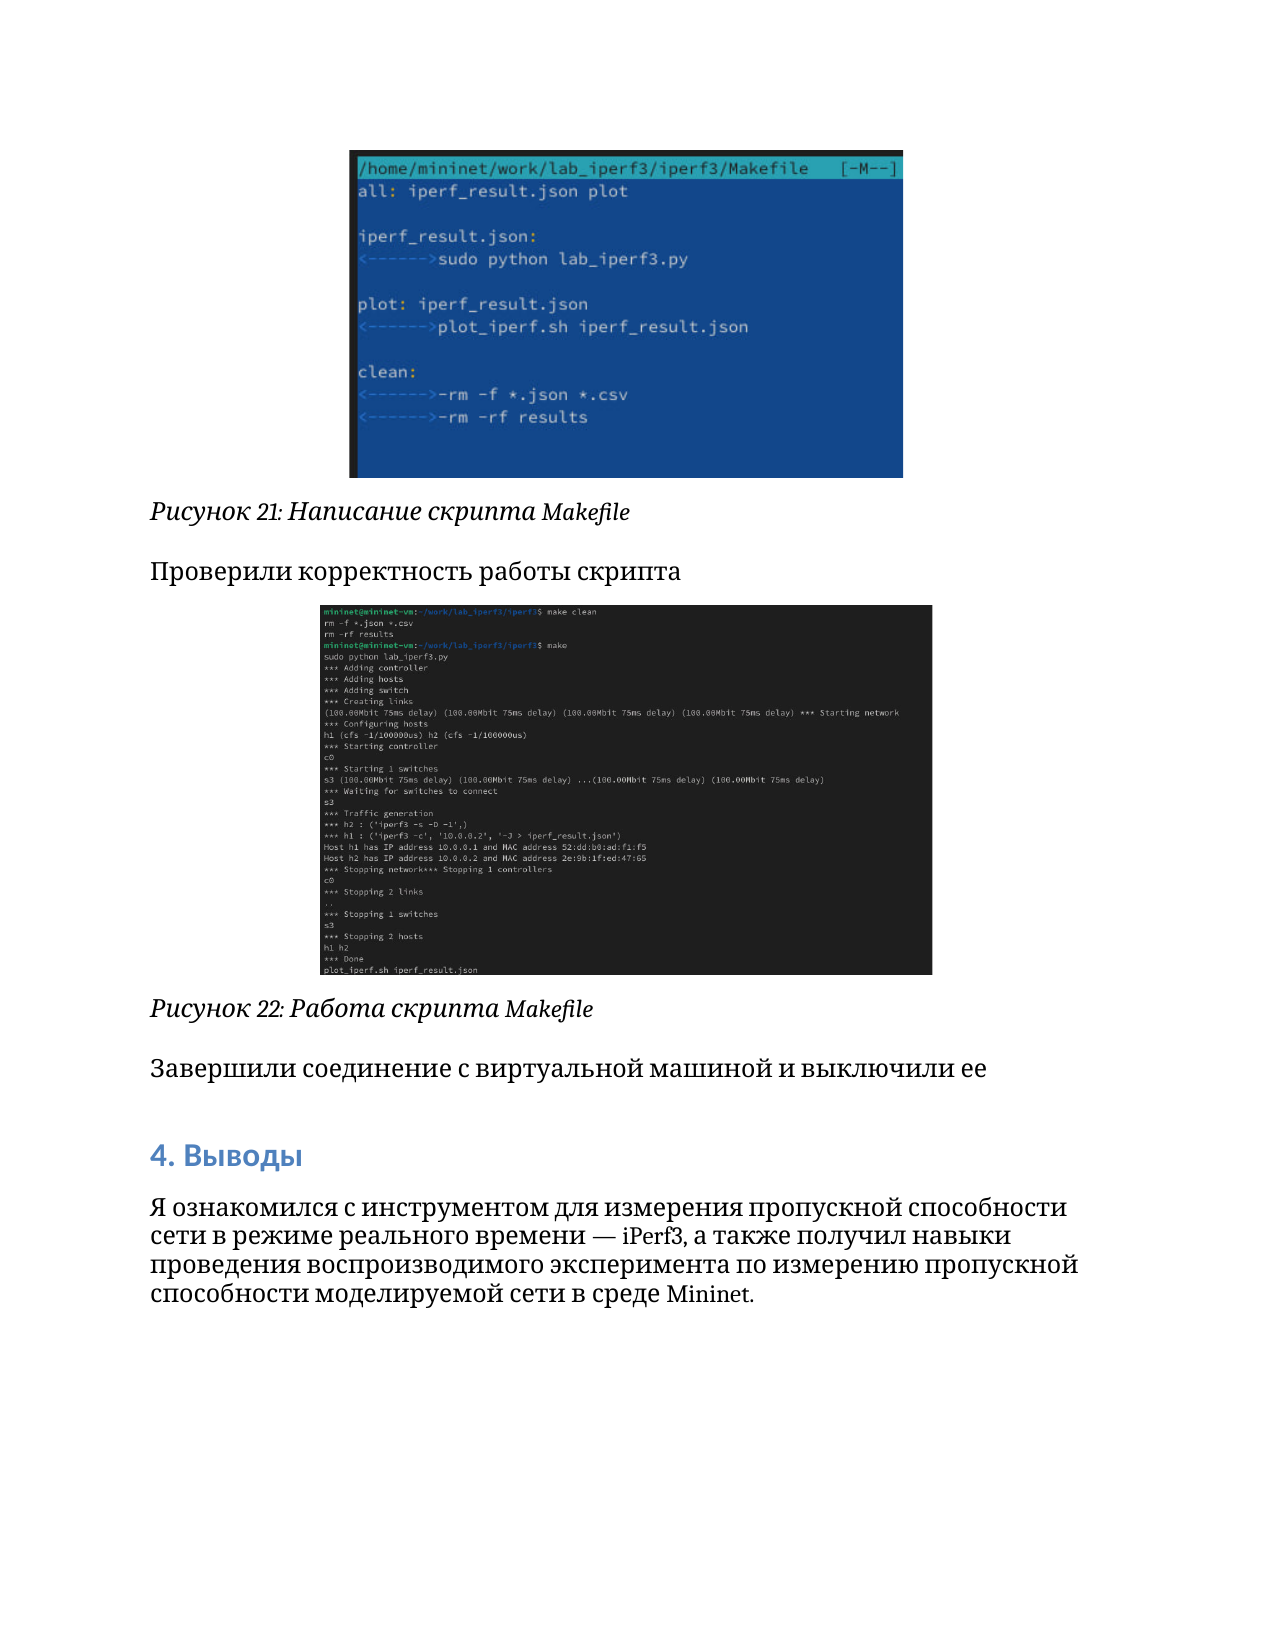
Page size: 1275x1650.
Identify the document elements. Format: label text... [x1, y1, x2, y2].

text Проверили корректность работы скрипта [150, 558, 1125, 587]
picture [349, 150, 904, 478]
table_header Рисунок 22: Работа скрипта Makefile [139, 606, 1114, 1036]
text Я ознакомился с инструментом для измерения пропускной способности сети в режиме реального времени — iPerf3, а также получил навыки проведения воспроизводимого эксперимента по измерению пропускной способности моделируемой сети в среде Mininet. [150, 1193, 1125, 1308]
text Завершили соединение с виртуальной машиной и выключили ее [150, 1055, 1125, 1084]
subtitle 4. Выводы [150, 1134, 1125, 1175]
table_header Рисунок 21: Написание скрипта Makefile [139, 150, 1114, 539]
picture [320, 605, 933, 975]
